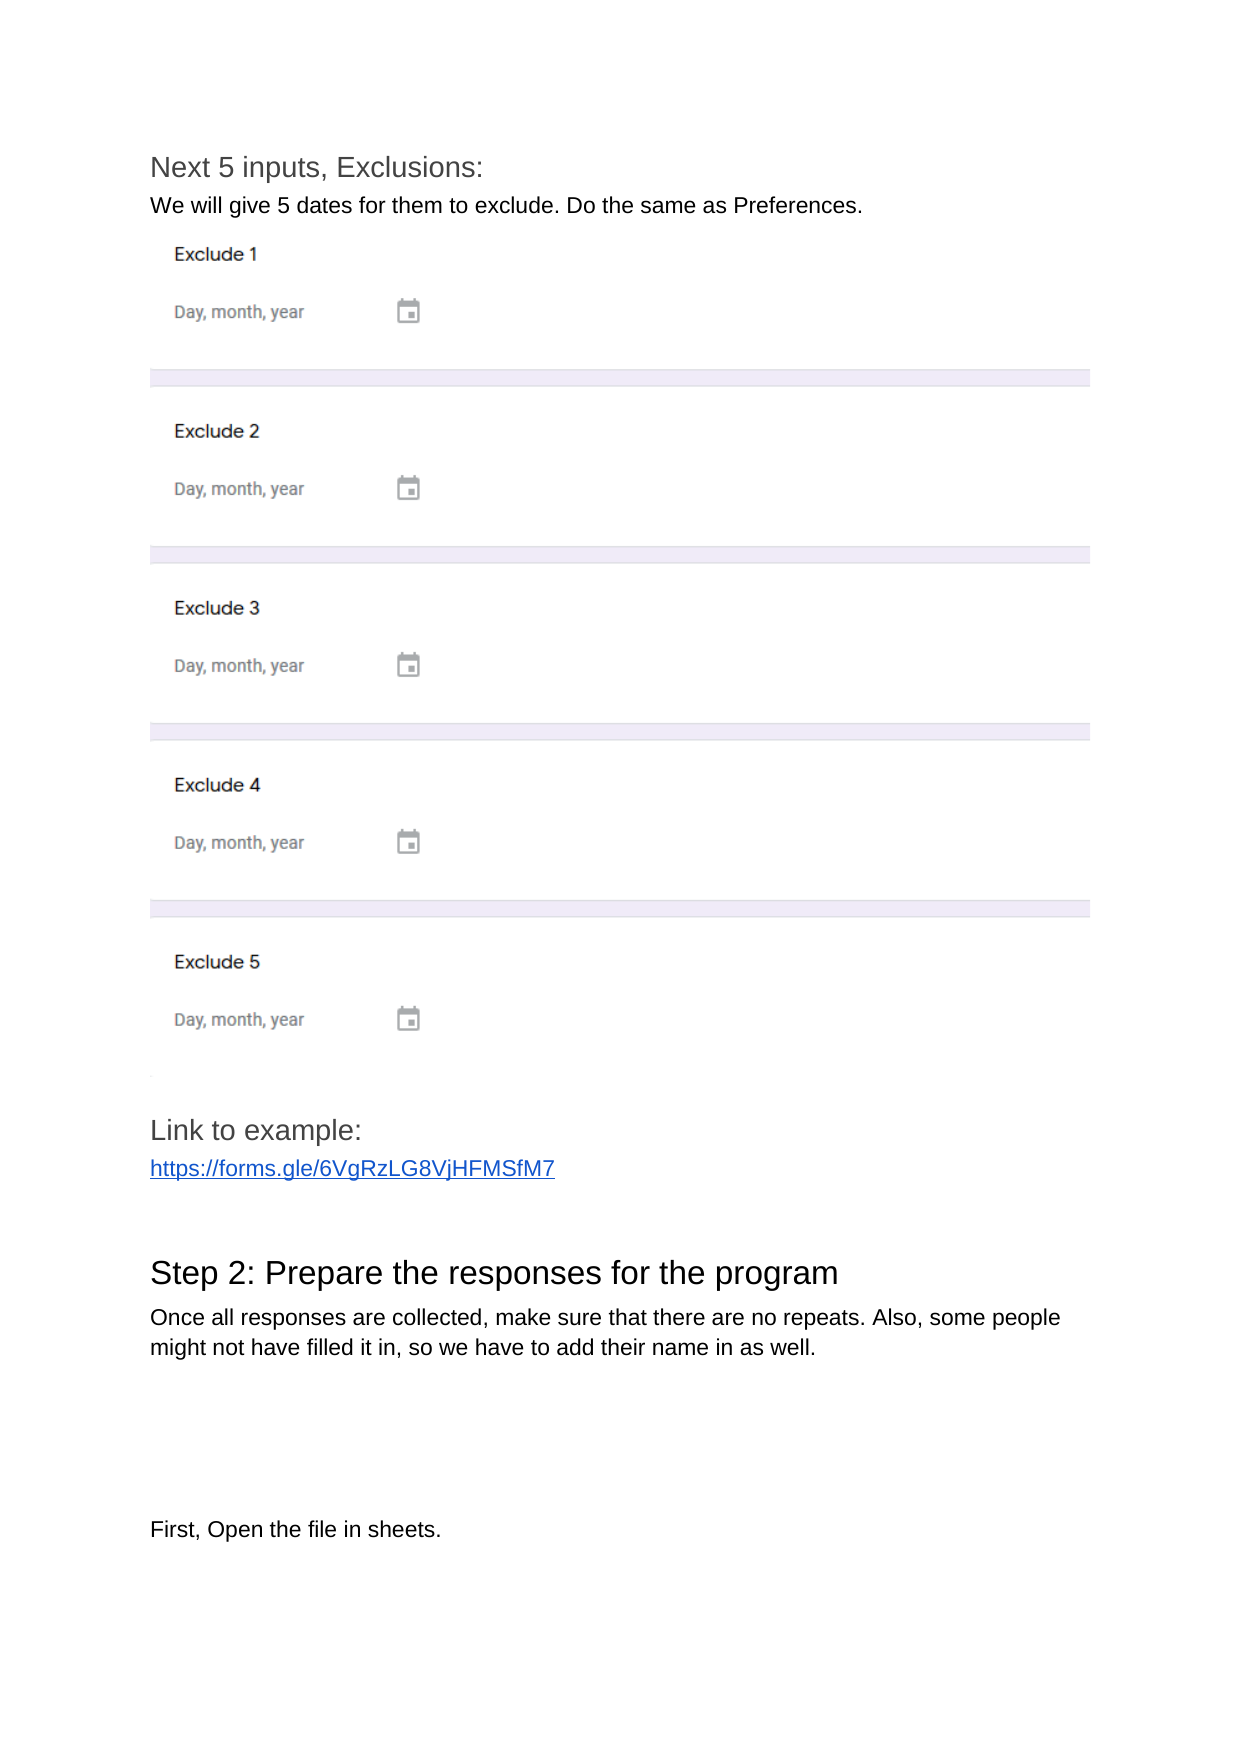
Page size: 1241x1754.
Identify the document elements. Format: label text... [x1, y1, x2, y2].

text First, Open the file in sheets. [150, 1516, 1090, 1542]
picture [150, 222, 1091, 1077]
subtitle Step 2: Prepare the responses for the program [150, 1253, 1090, 1292]
subtitle Link to example: [150, 1113, 1090, 1147]
text Once all responses are collected, make sure that there are no repeats. Also, some people might not have filled it in, so we have to add their name in as well. [150, 1304, 1090, 1361]
text https://forms.gle/6VgRzLG8VjHFMSfM7 [150, 1155, 1090, 1182]
subtitle Next 5 inputs, Exclusions: [150, 150, 1090, 183]
text We will give 5 dates for them to exclude. Do the same as Preferences. [150, 192, 1090, 218]
